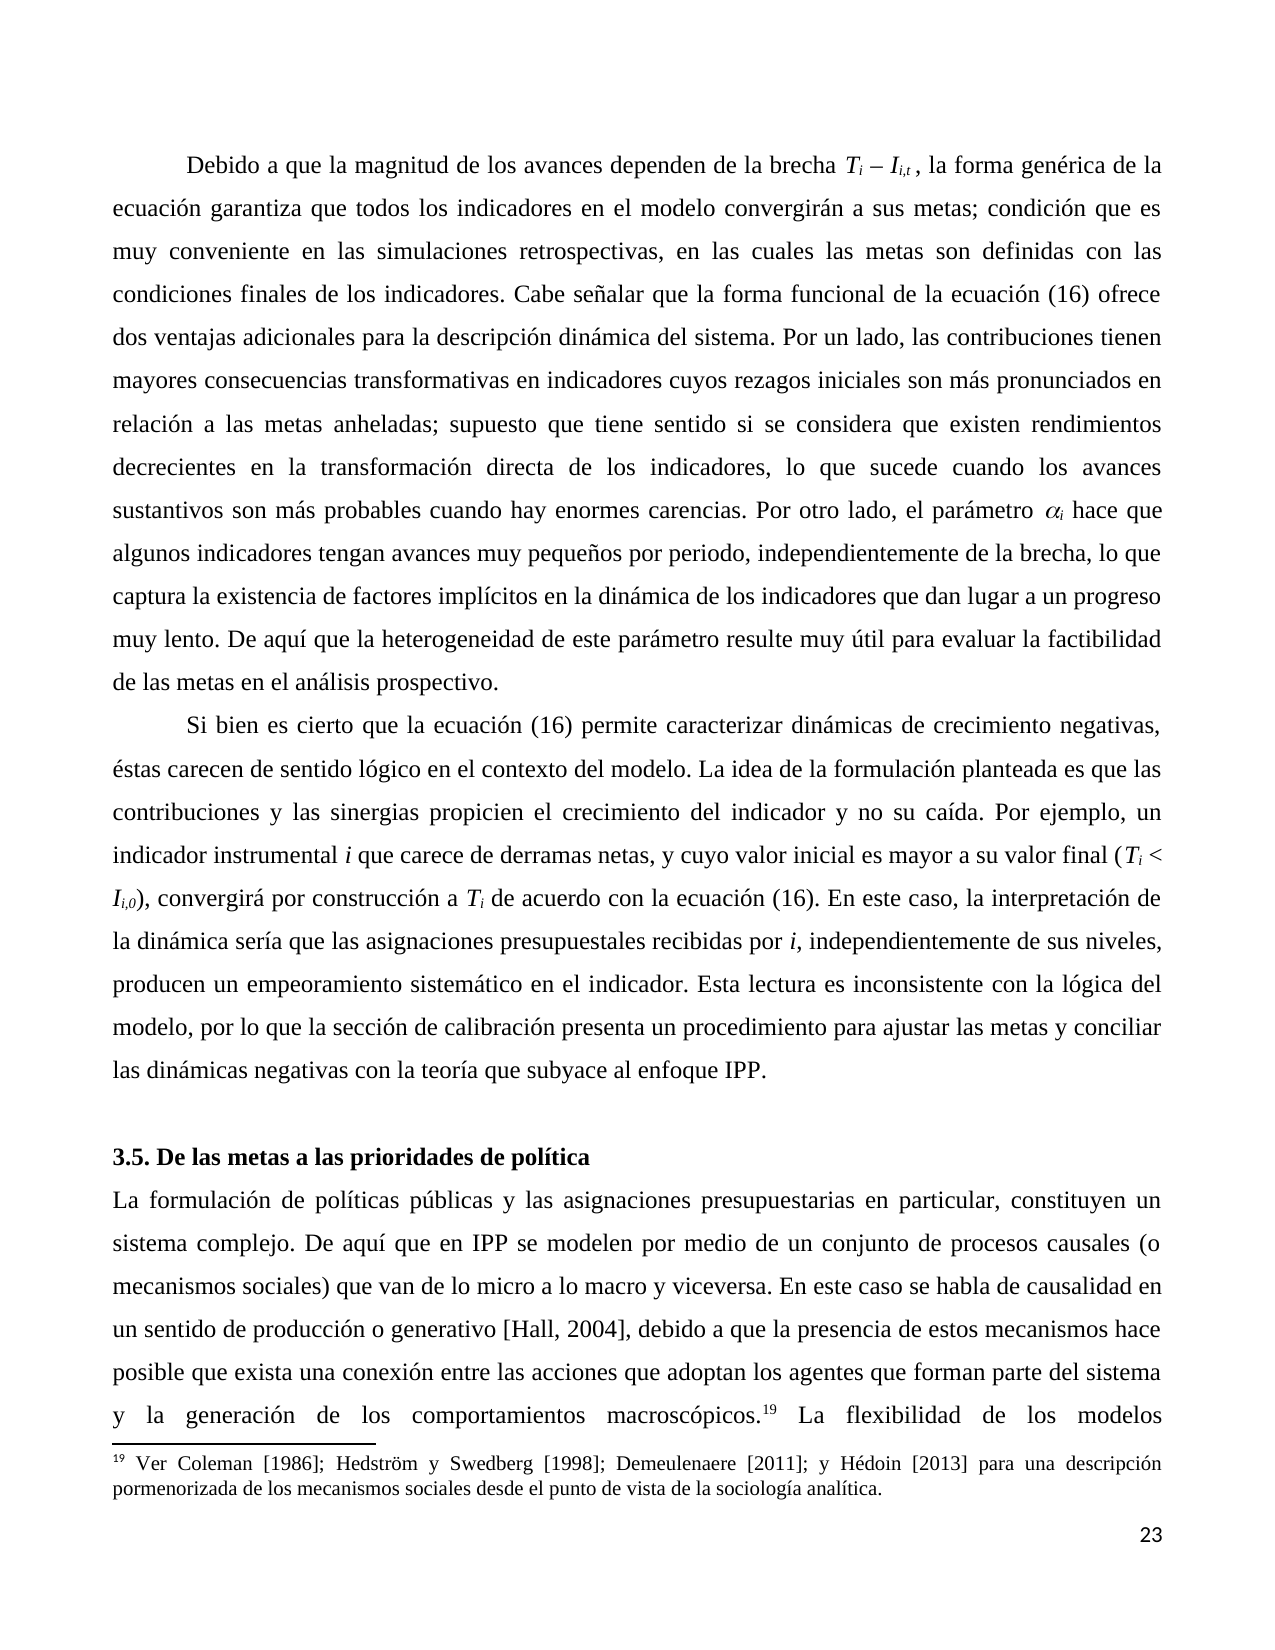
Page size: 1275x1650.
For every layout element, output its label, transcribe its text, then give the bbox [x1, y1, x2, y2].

text Debido a que la magnitud de los avances dependen de la brecha Ti – Ii,t , la forma genérica de la ecuación garantiza que todos los indicadores en el modelo convergirán a sus metas; condición que es muy conveniente en las simulaciones retrospectivas, en las cuales las metas son definidas con las condiciones finales de los indicadores. Cabe señalar que la forma funcional de la ecuación (16) ofrece dos ventajas adicionales para la descripción dinámica del sistema. Por un lado, las contribuciones tienen mayores consecuencias transformativas en indicadores cuyos rezagos iniciales son más pronunciados en relación a las metas anheladas; supuesto que tiene sentido si se considera que existen rendimientos decrecientes en la transformación directa de los indicadores, lo que sucede cuando los avances sustantivos son más probables cuando hay enormes carencias. Por otro lado, el parámetro i hace que algunos indicadores tengan avances muy pequeños por periodo, independientemente de la brecha, lo que captura la existencia de factores implícitos en la dinámica de los indicadores que dan lugar a un progreso muy lento. De aquí que la heterogeneidad de este parámetro resulte muy útil para evaluar la factibilidad de las metas en el análisis prospectivo. [112, 150, 1162, 696]
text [112, 1185, 1162, 1429]
text Si bien es cierto que la ecuación (16) permite caracterizar dinámicas de crecimiento negativas, éstas carecen de sentido lógico en el contexto del modelo. La idea de la formulación planteada es que las contribuciones y las sinergias propicien el crecimiento del indicador y no su caída. Por ejemplo, un indicador instrumental i que carece de derramas netas, y cuyo valor inicial es mayor a su valor final (Ti < Ii,0), convergirá por construcción a Ti de acuerdo con la ecuación (16). En este caso, la interpretación de la dinámica sería que las asignaciones presupuestales recibidas por i, independientemente de sus niveles, producen un empeoramiento sistemático en el indicador. Esta lectura es inconsistente con la lógica del modelo, por lo que la sección de calibración presenta un procedimiento para ajustar las metas y conciliar las dinámicas negativas con la teoría que subyace al enfoque IPP. [112, 711, 1162, 1084]
text 3.5. De las metas a las prioridades de política [112, 1142, 1162, 1171]
